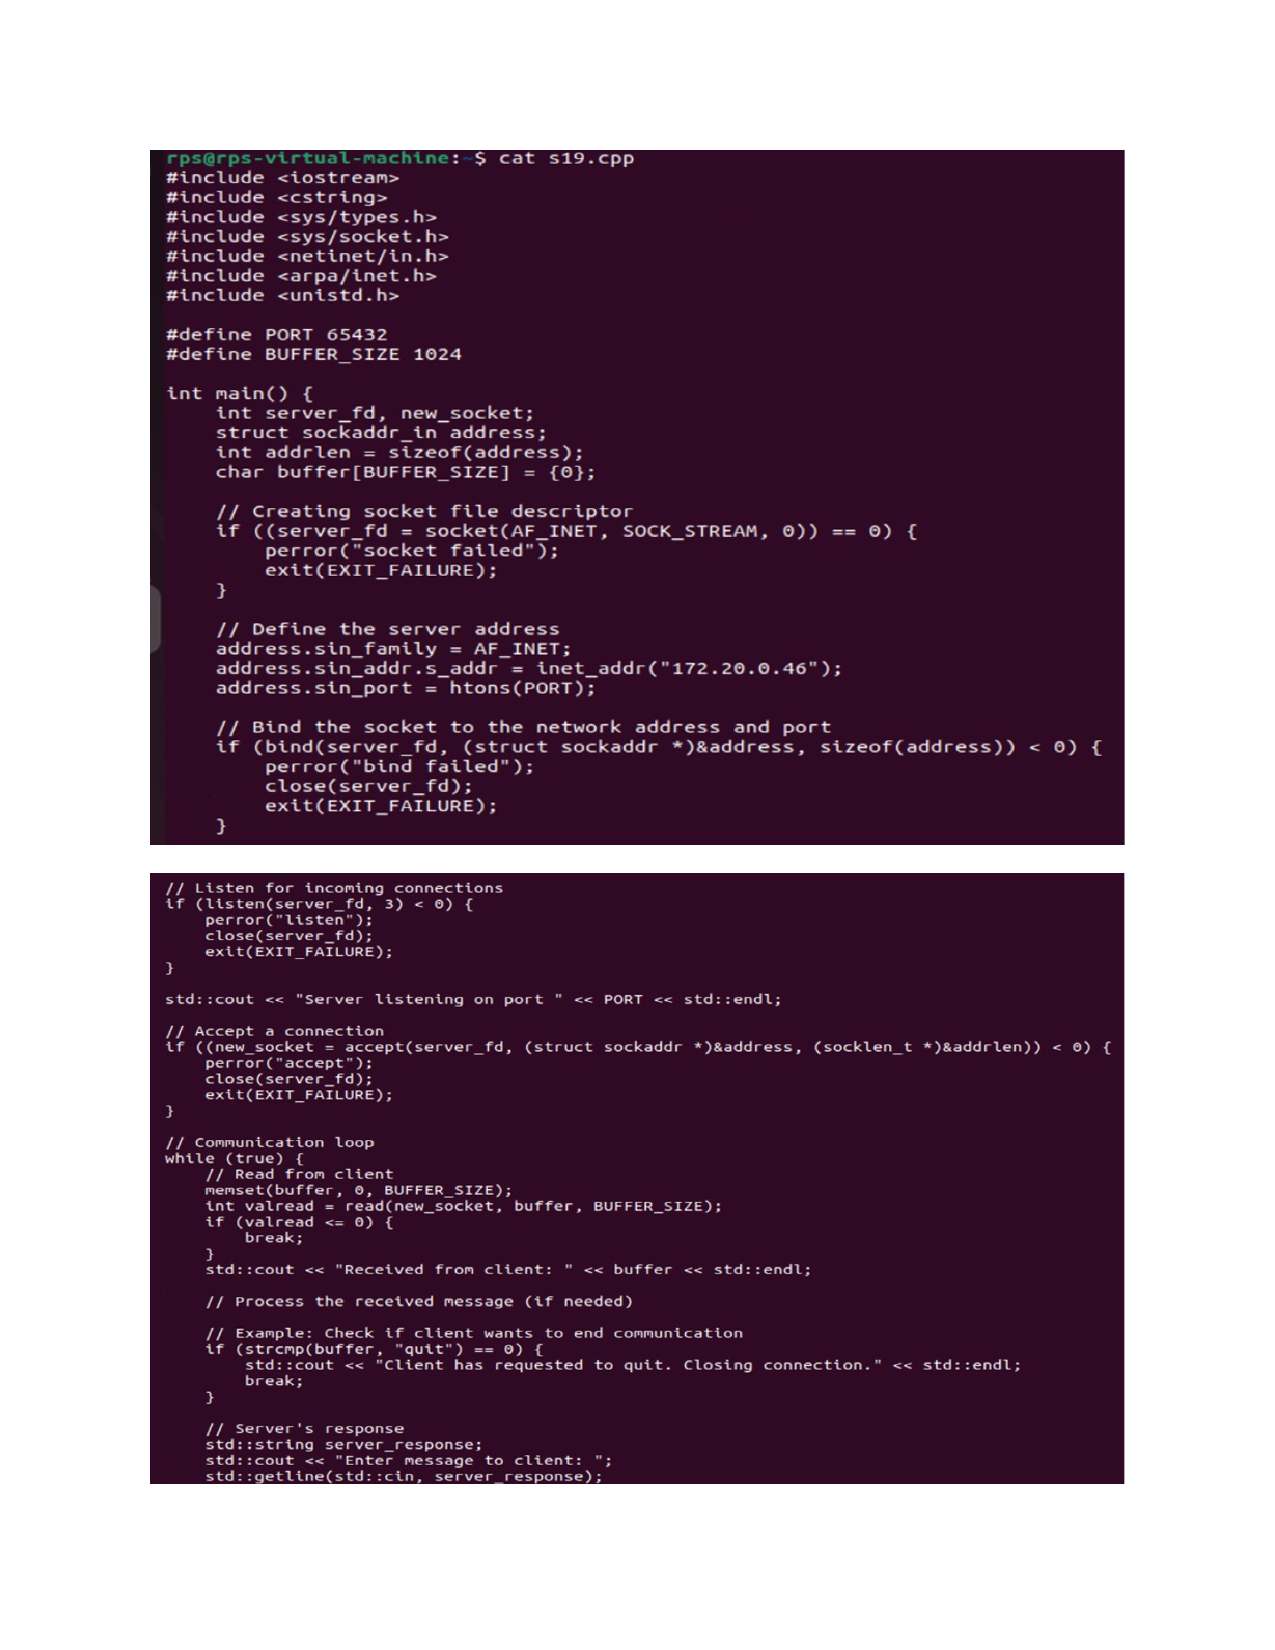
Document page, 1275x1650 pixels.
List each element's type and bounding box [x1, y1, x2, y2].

picture [150, 150, 1125, 845]
picture [150, 873, 1125, 1484]
